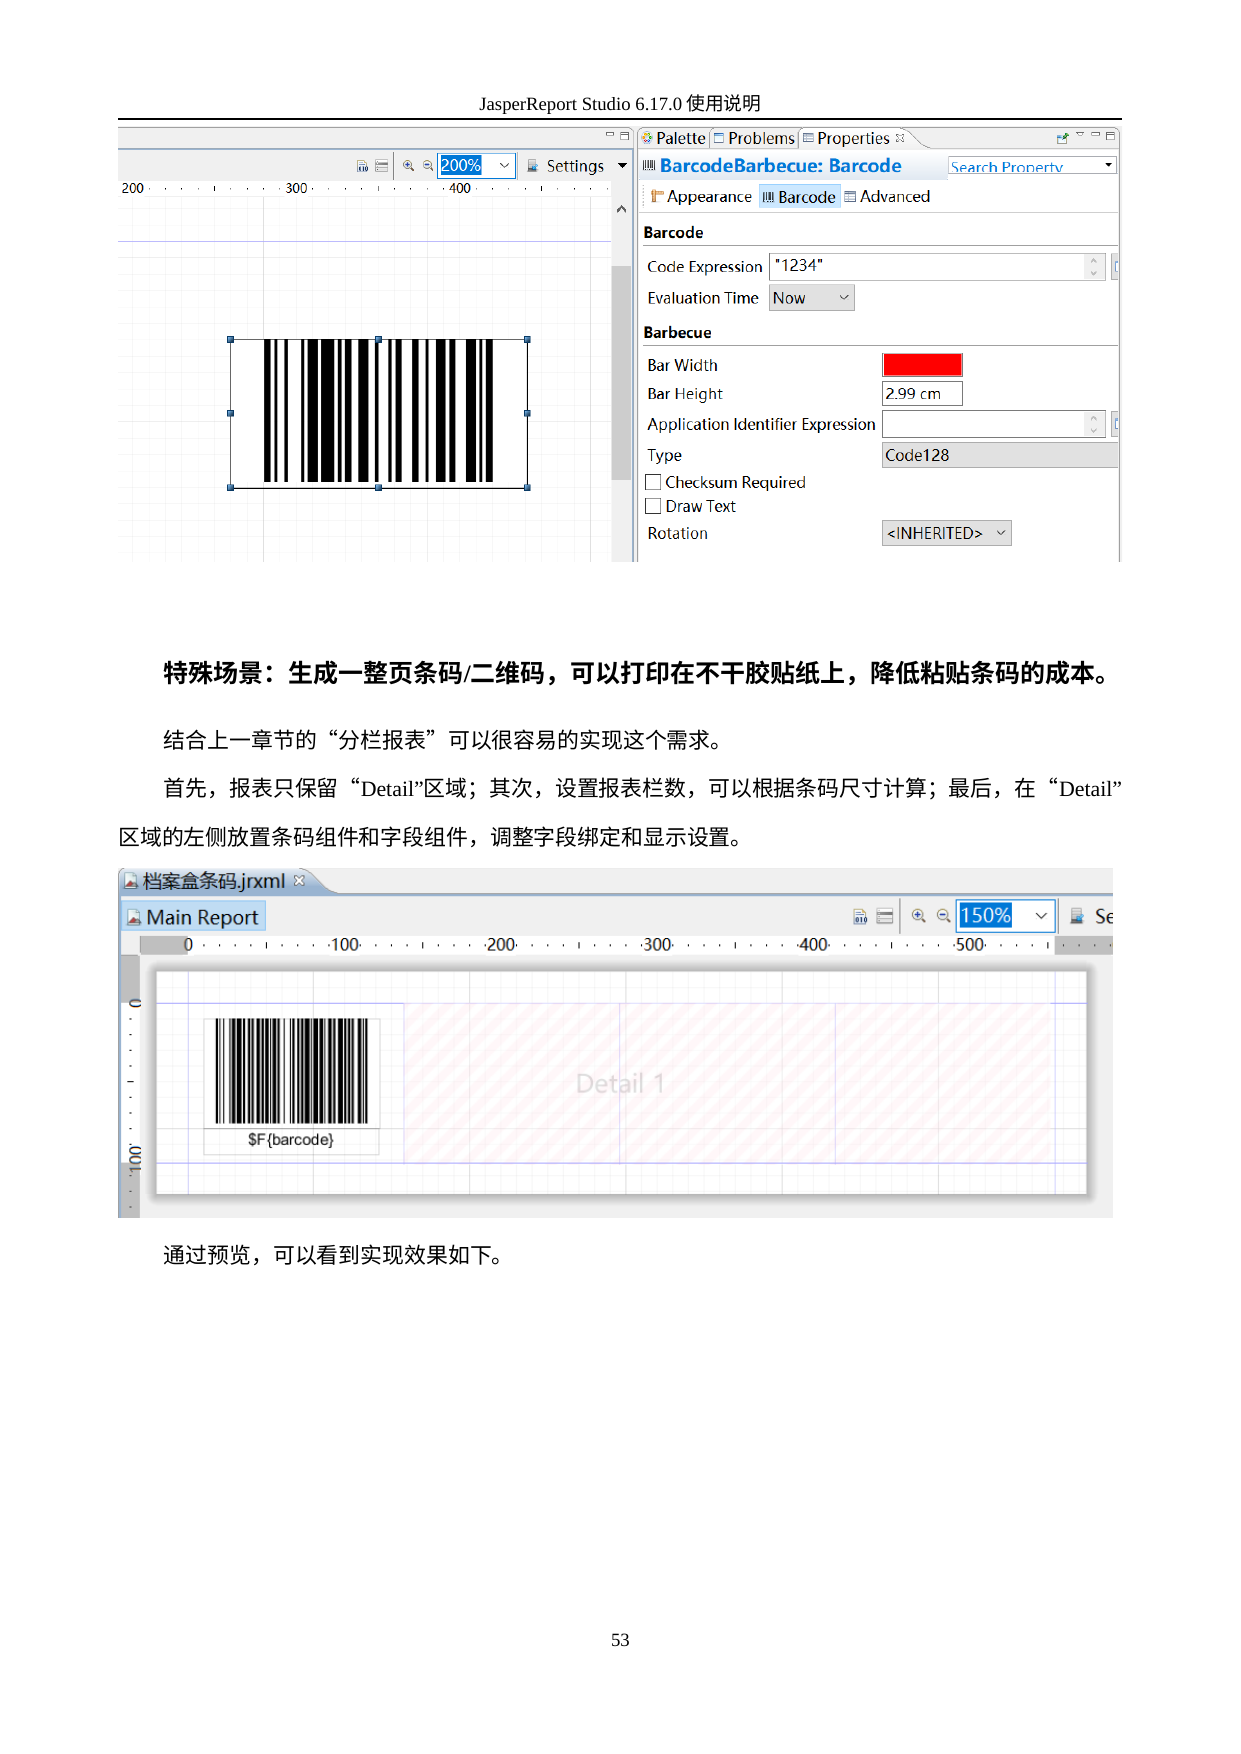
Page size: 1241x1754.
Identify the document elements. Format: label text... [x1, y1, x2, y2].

picture [118, 126, 1123, 562]
text 首先，报表只保留“Detail”区域；其次，设置报表栏数，可以根据条码尺寸计算；最后，在“Detail”区域的左侧放置条码组件和字段组件，调整字段绑定和显示设置。 [118, 771, 1122, 852]
picture [118, 868, 1113, 1218]
text 通过预览，可以看到实现效果如下。 [118, 1238, 1122, 1271]
text 结合上一章节的“分栏报表”可以很容易的实现这个需求。 [118, 723, 1122, 755]
text 特殊场景：生成一整页条码/二维码，可以打印在不干胶贴纸上，降低粘贴条码的成本。 [118, 639, 1122, 704]
